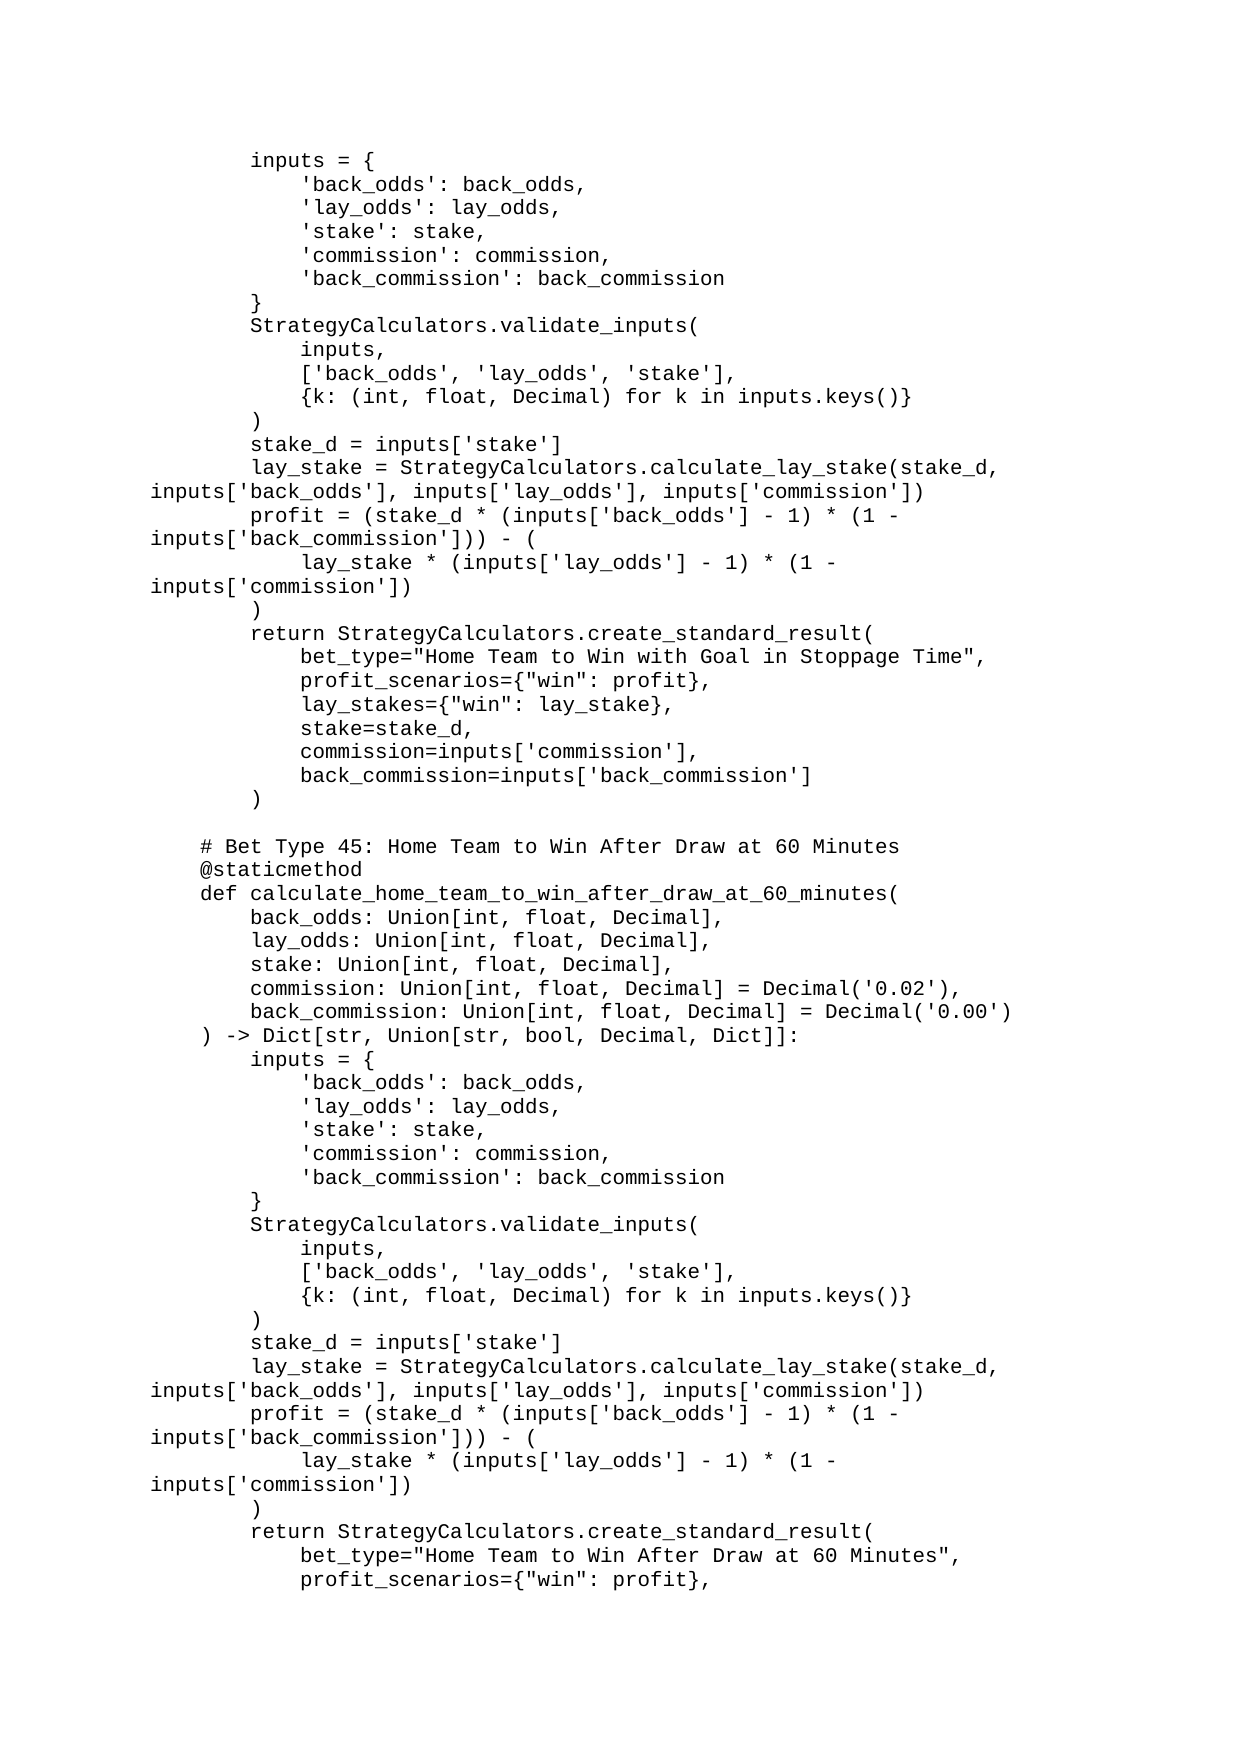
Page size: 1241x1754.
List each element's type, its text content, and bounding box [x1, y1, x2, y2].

text StrategyCalculators.validate_inputs( [150, 1214, 1090, 1238]
text profit_scenarios={"win": profit}, [150, 1569, 1090, 1592]
text ['back_odds', 'lay_odds', 'stake'], [150, 363, 1090, 386]
text 'stake': stake, [150, 1119, 1090, 1143]
text def calculate_home_team_to_win_after_draw_at_60_minutes( [150, 883, 1090, 907]
text return StrategyCalculators.create_standard_result( [150, 623, 1090, 647]
text {k: (int, float, Decimal) for k in inputs.keys()} [150, 1285, 1090, 1309]
text 'back_odds': back_odds, [150, 1072, 1090, 1096]
text ) [150, 599, 1090, 623]
text stake=stake_d, [150, 717, 1090, 741]
text inputs, [150, 1238, 1090, 1261]
text 'stake': stake, [150, 221, 1090, 244]
text stake_d = inputs['stake'] [150, 1332, 1090, 1356]
text 'lay_odds': lay_odds, [150, 197, 1090, 221]
text bet_type="Home Team to Win with Goal in Stoppage Time", [150, 647, 1090, 670]
text 'back_odds': back_odds, [150, 174, 1090, 197]
text return StrategyCalculators.create_standard_result( [150, 1521, 1090, 1545]
text stake_d = inputs['stake'] [150, 434, 1090, 457]
text ) [150, 1498, 1090, 1521]
text inputs = { [150, 1048, 1090, 1072]
text lay_stakes={"win": lay_stake}, [150, 694, 1090, 717]
text back_odds: Union[int, float, Decimal], [150, 907, 1090, 930]
text } [150, 1190, 1090, 1214]
text 'commission': commission, [150, 244, 1090, 268]
text back_commission=inputs['back_commission'] [150, 765, 1090, 788]
text lay_stake = StrategyCalculators.calculate_lay_stake(stake_d, inputs['back_odds'], inputs['lay_odds'], inputs['commission']) [150, 457, 1090, 505]
text profit = (stake_d * (inputs['back_odds'] - 1) * (1 - inputs['back_commission'])) - ( [150, 505, 1090, 552]
text profit = (stake_d * (inputs['back_odds'] - 1) * (1 - inputs['back_commission'])) - ( [150, 1403, 1090, 1451]
text stake: Union[int, float, Decimal], [150, 954, 1090, 978]
text ) [150, 1309, 1090, 1332]
text commission: Union[int, float, Decimal] = Decimal('0.02'), [150, 978, 1090, 1001]
text 'lay_odds': lay_odds, [150, 1096, 1090, 1119]
text ['back_odds', 'lay_odds', 'stake'], [150, 1261, 1090, 1285]
text 'back_commission': back_commission [150, 1167, 1090, 1190]
text StrategyCalculators.validate_inputs( [150, 316, 1090, 339]
text bet_type="Home Team to Win After Draw at 60 Minutes", [150, 1545, 1090, 1569]
text lay_odds: Union[int, float, Decimal], [150, 930, 1090, 954]
text } [150, 292, 1090, 316]
text ) -> Dict[str, Union[str, bool, Decimal, Dict]]: [150, 1025, 1090, 1048]
text inputs = { [150, 150, 1090, 174]
text 'commission': commission, [150, 1143, 1090, 1167]
text lay_stake = StrategyCalculators.calculate_lay_stake(stake_d, inputs['back_odds'], inputs['lay_odds'], inputs['commission']) [150, 1356, 1090, 1403]
text ) [150, 788, 1090, 812]
text @staticmethod [150, 859, 1090, 883]
text 'back_commission': back_commission [150, 268, 1090, 292]
text back_commission: Union[int, float, Decimal] = Decimal('0.00') [150, 1001, 1090, 1025]
text # Bet Type 45: Home Team to Win After Draw at 60 Minutes [150, 836, 1090, 859]
text lay_stake * (inputs['lay_odds'] - 1) * (1 - inputs['commission']) [150, 1451, 1090, 1498]
text commission=inputs['commission'], [150, 741, 1090, 765]
text {k: (int, float, Decimal) for k in inputs.keys()} [150, 386, 1090, 410]
text lay_stake * (inputs['lay_odds'] - 1) * (1 - inputs['commission']) [150, 552, 1090, 599]
text ) [150, 410, 1090, 434]
text inputs, [150, 339, 1090, 363]
text profit_scenarios={"win": profit}, [150, 670, 1090, 694]
